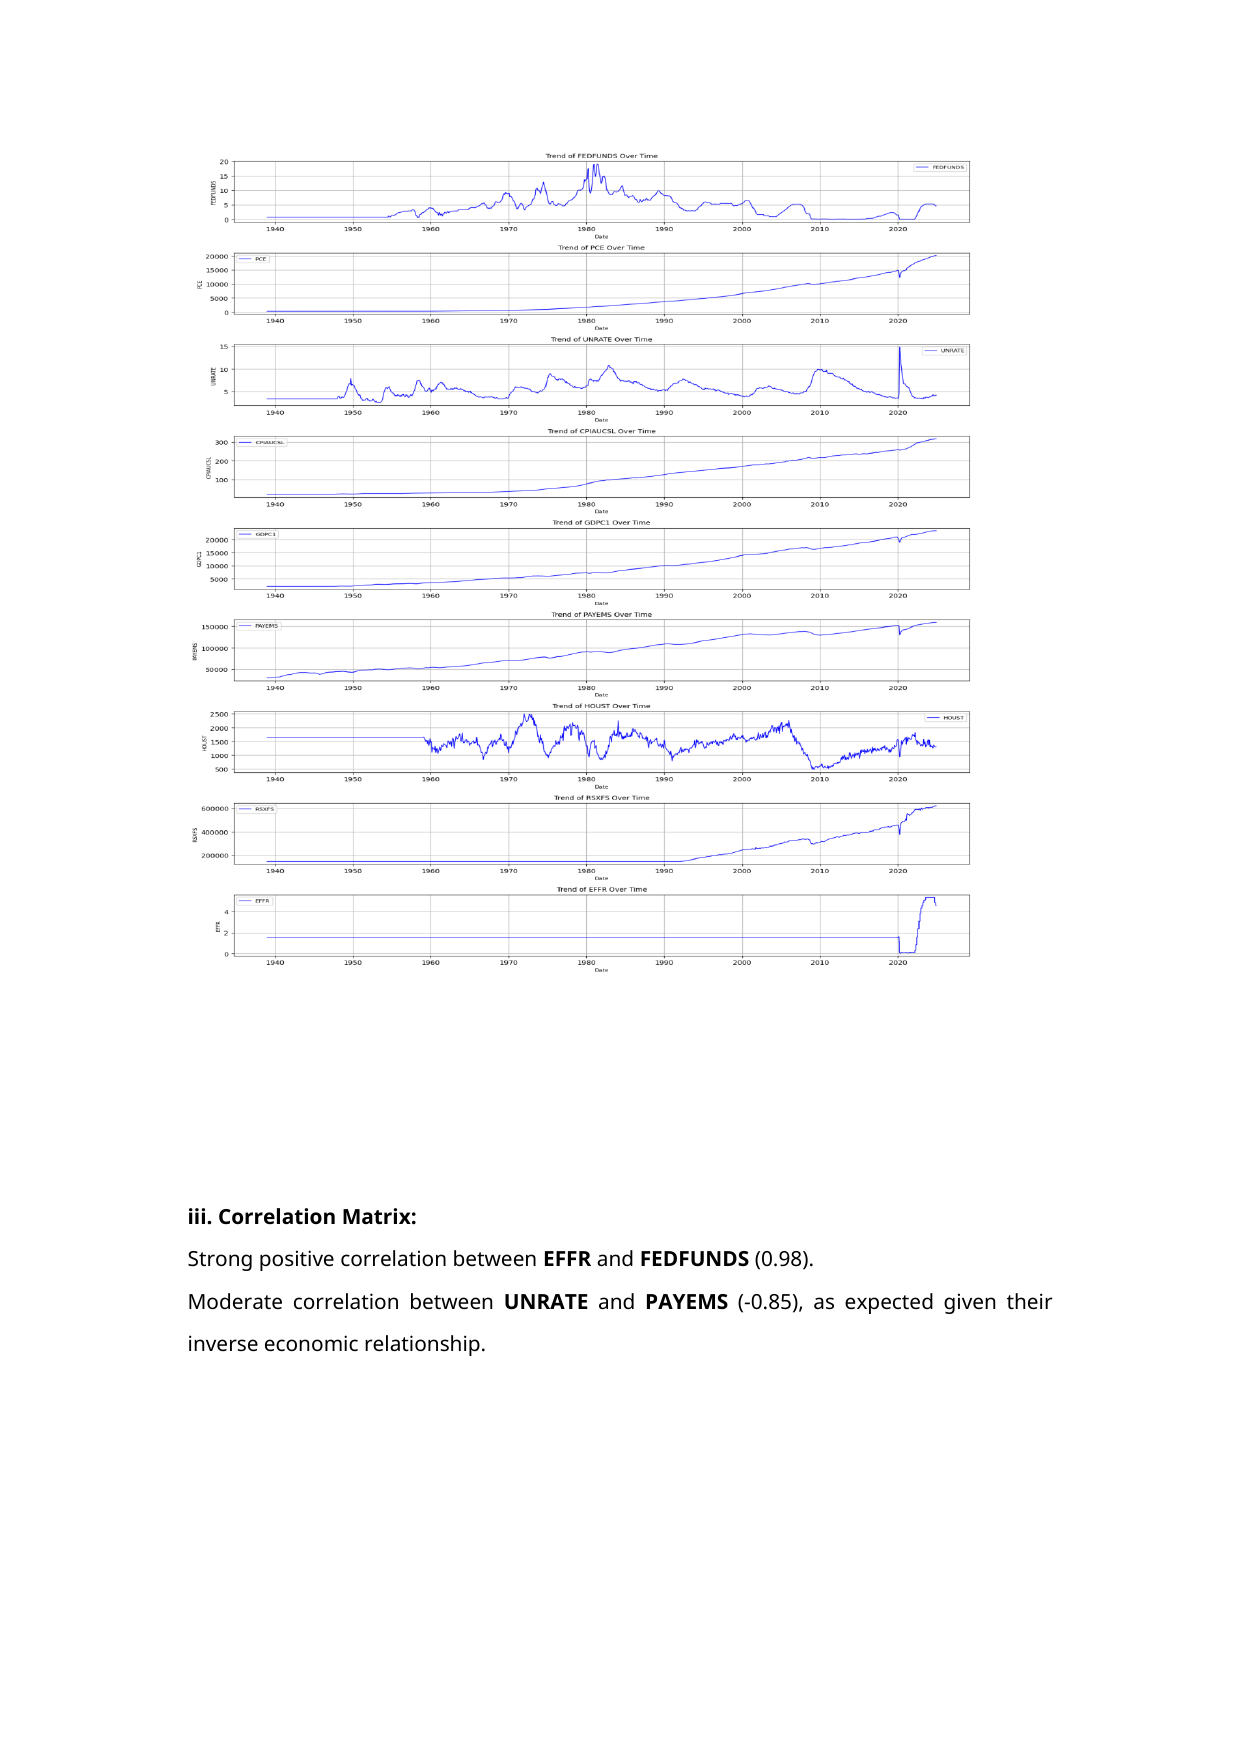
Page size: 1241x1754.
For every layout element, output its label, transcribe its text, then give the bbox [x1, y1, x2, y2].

text Strong positive correlation between EFFR and FEDFUNDS (0.98). [187, 1244, 1053, 1273]
picture [187, 150, 973, 976]
list Correlation Matrix: [187, 1202, 1053, 1230]
text Moderate correlation between UNRATE and PAYEMS (-0.85), as expected given their inverse economic relationship. [187, 1287, 1053, 1358]
